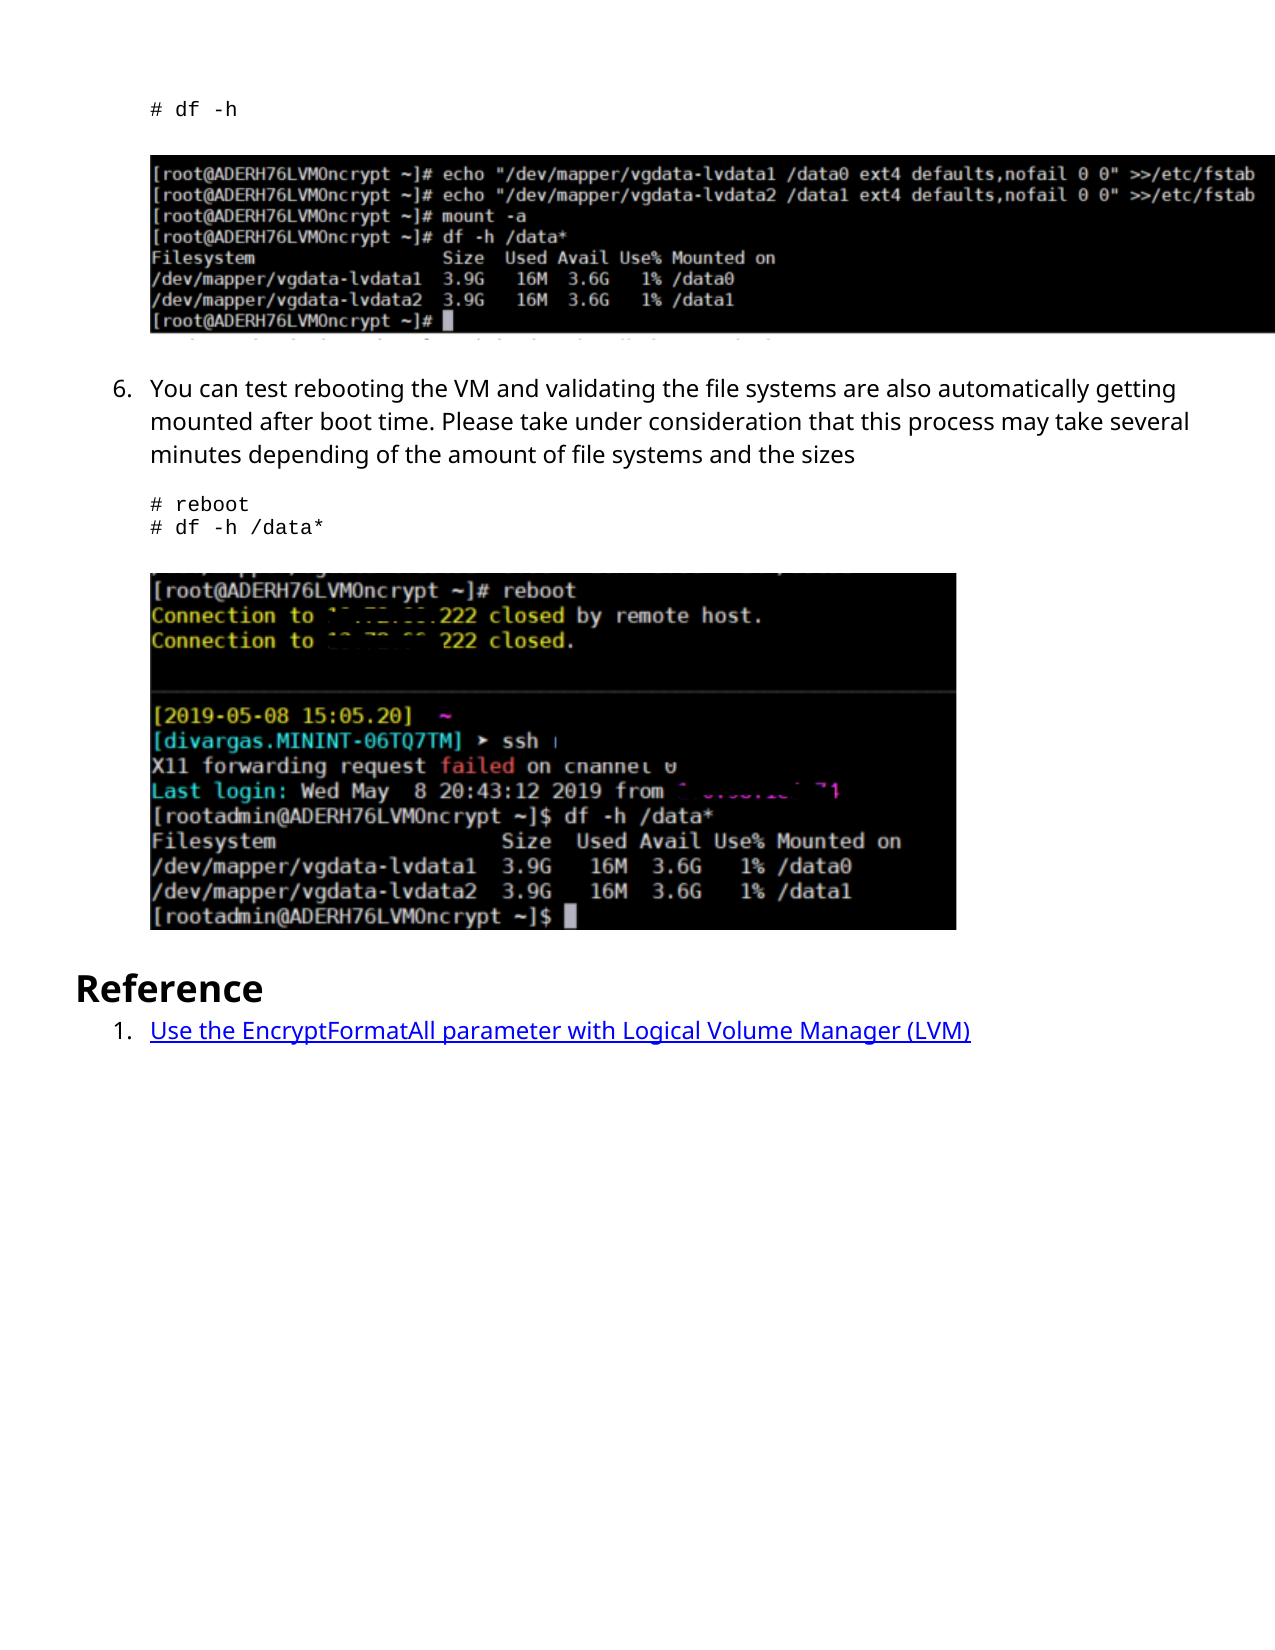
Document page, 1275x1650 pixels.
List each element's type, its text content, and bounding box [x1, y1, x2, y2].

picture [150, 155, 1275, 340]
text Reference [75, 962, 1200, 1013]
text # df -h [150, 99, 1200, 122]
picture [150, 573, 957, 930]
text # df -h /data* [150, 517, 1200, 541]
text # reboot [150, 494, 1200, 517]
list Use the EncryptFormatAll parameter with Logical Volume Manager (LVM) [112, 1013, 1200, 1046]
list You can test rebooting the VM and validating the file systems are also automatically getting mounted after boot time. Please take under consideration that this process may take several minutes depending of the amount of file systems and the sizes [112, 372, 1200, 470]
